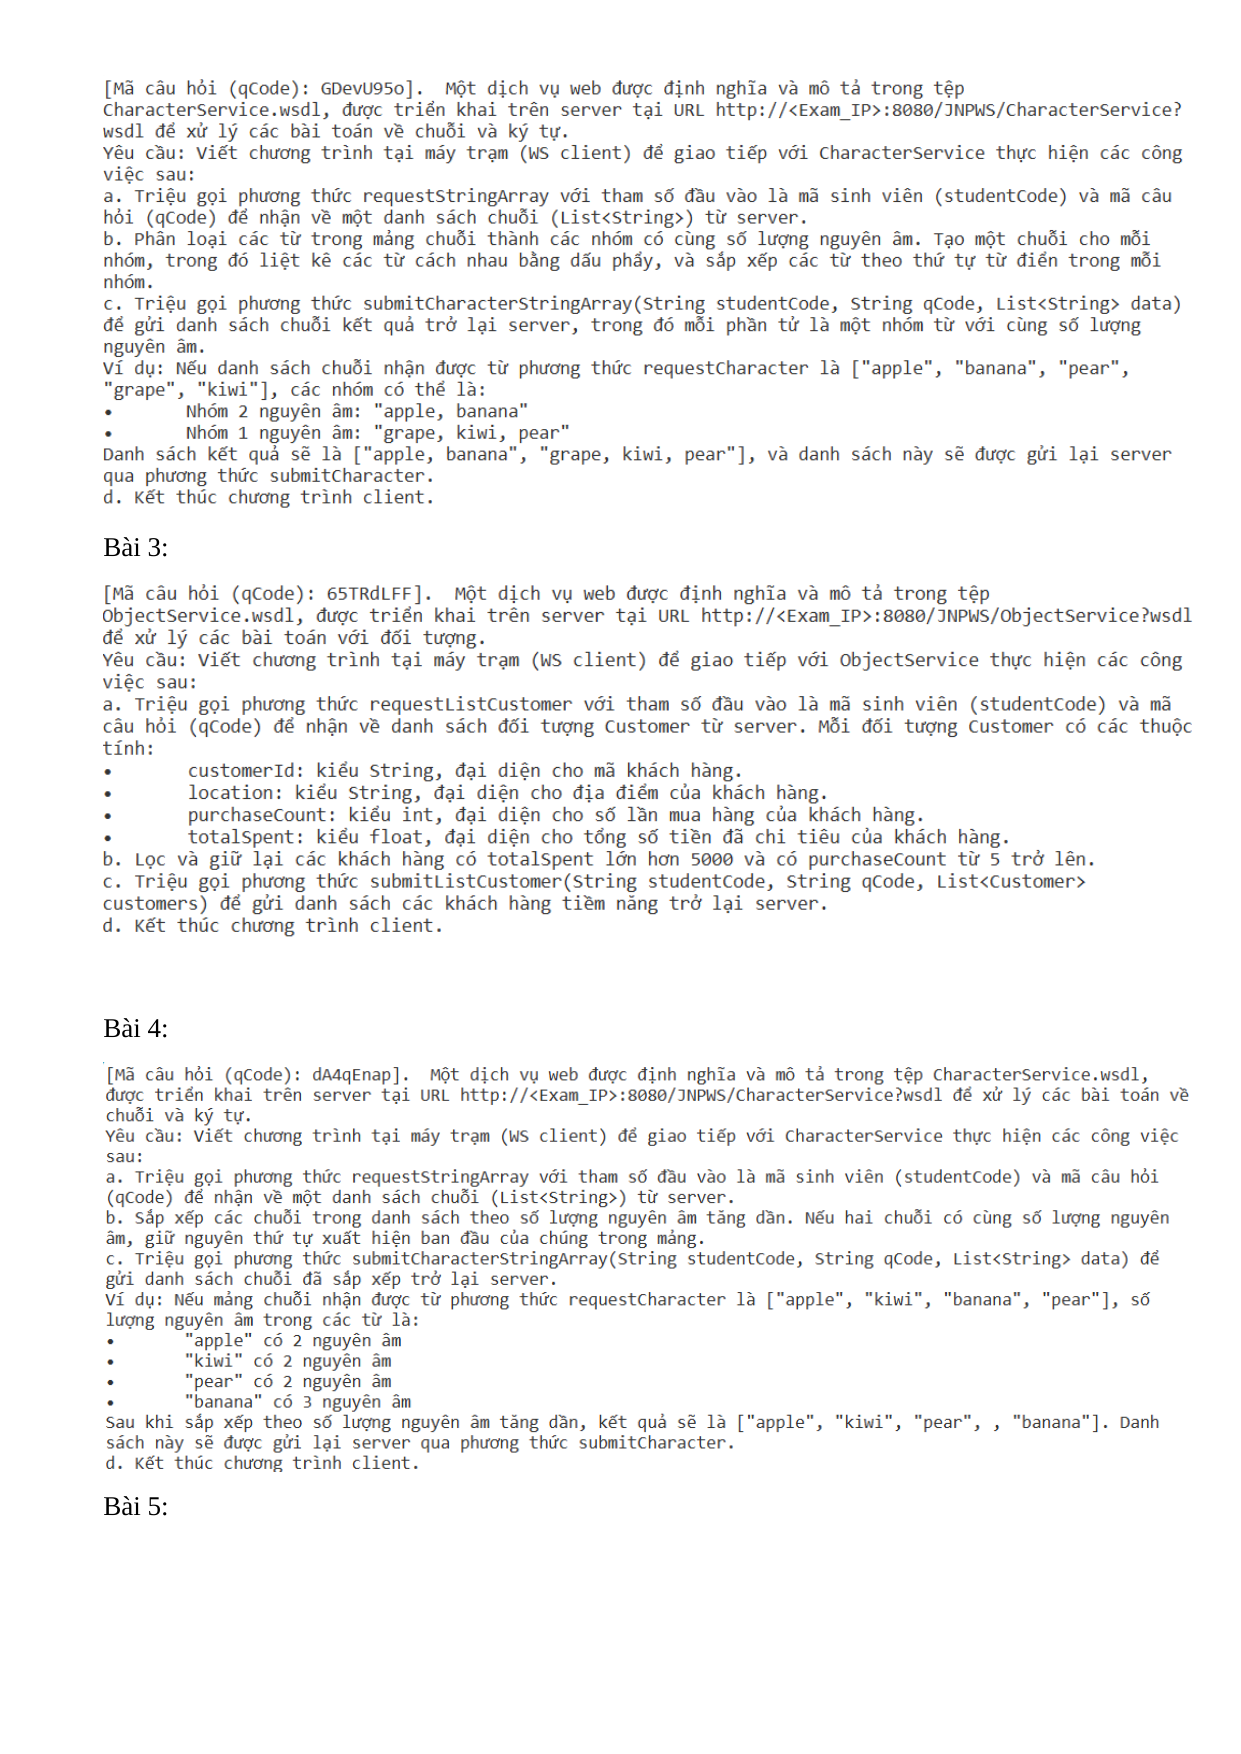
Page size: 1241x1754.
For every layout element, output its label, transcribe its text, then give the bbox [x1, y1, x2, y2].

text Bài 5: [75, 1490, 1165, 1521]
picture [103, 1062, 1194, 1472]
picture [103, 75, 1194, 512]
picture [103, 581, 1194, 943]
text Bài 3: [75, 531, 1165, 562]
text Bài 4: [75, 1012, 1165, 1043]
